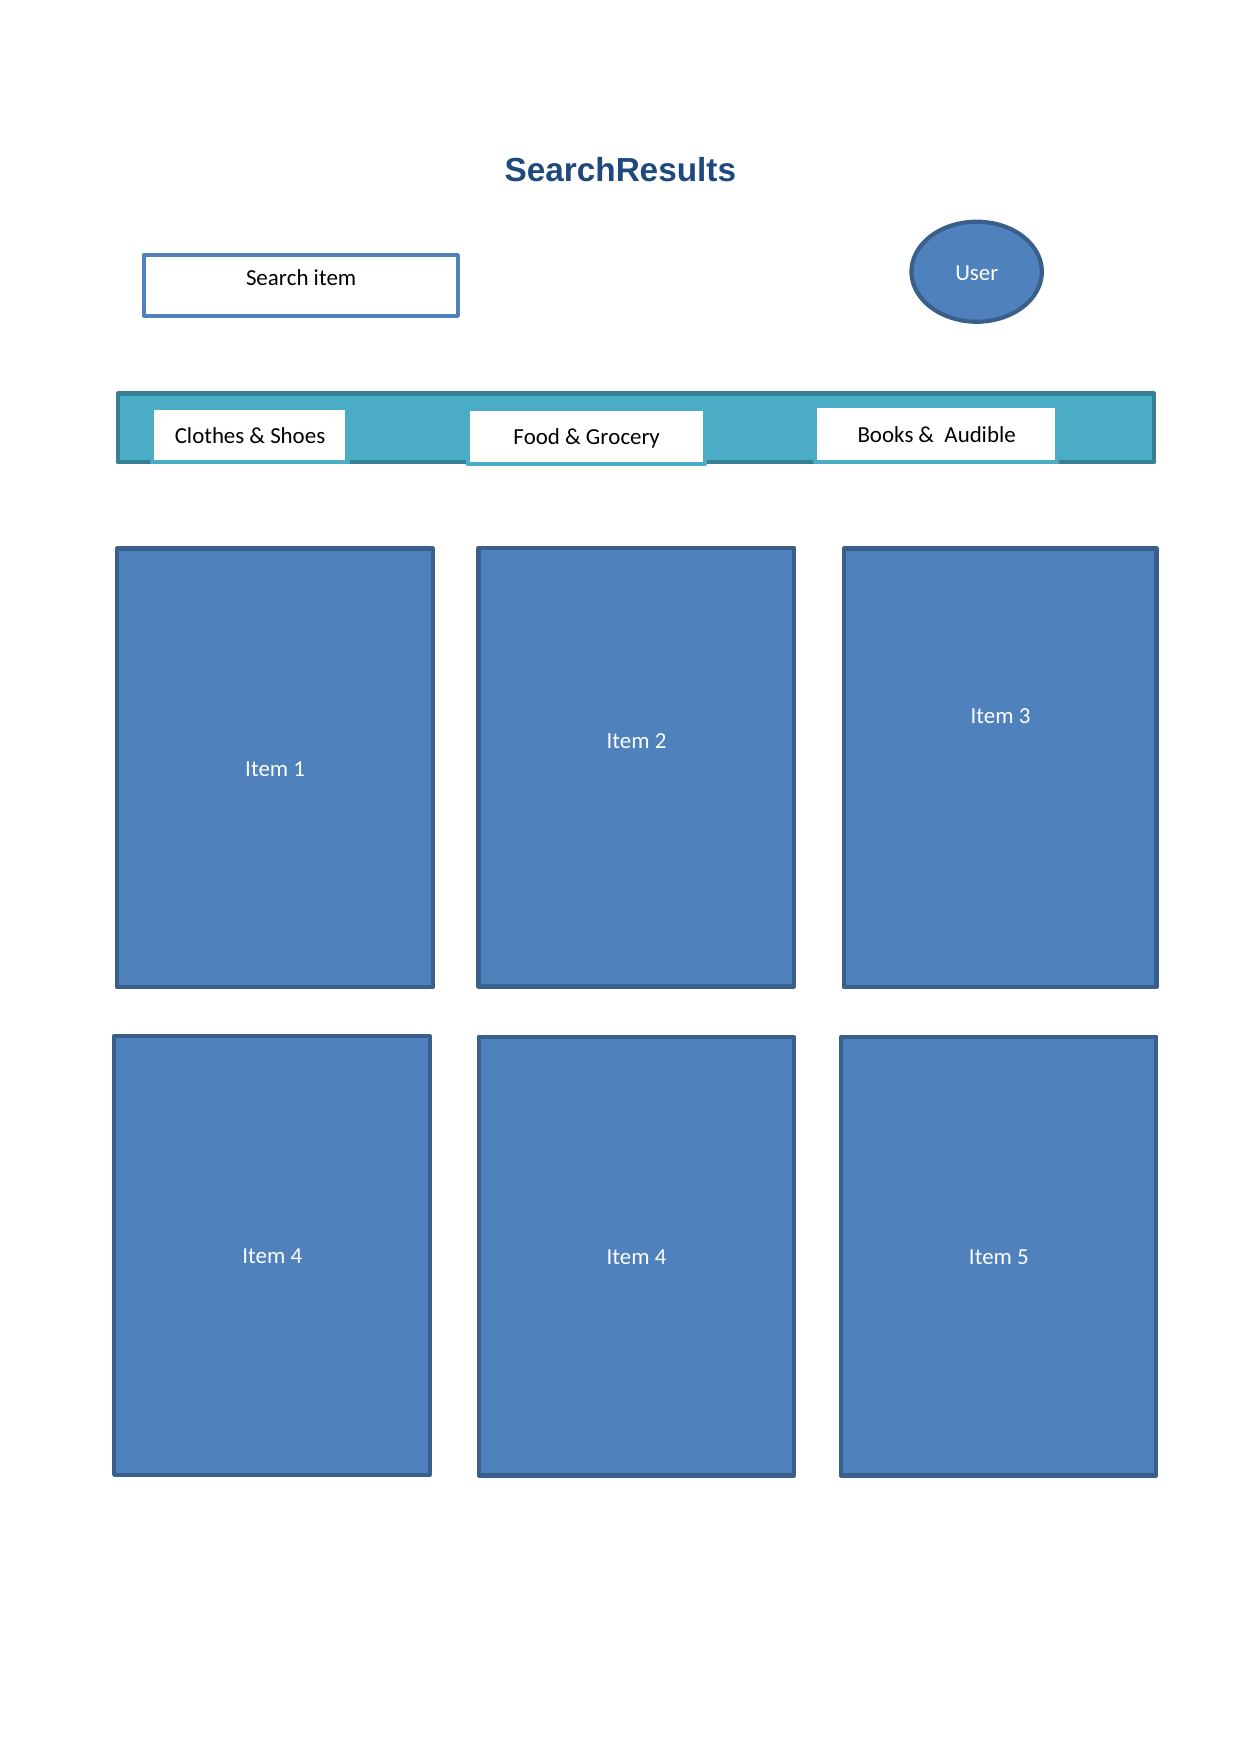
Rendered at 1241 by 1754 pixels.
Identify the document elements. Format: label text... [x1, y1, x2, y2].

subtitle SearchResults [150, 150, 1090, 188]
